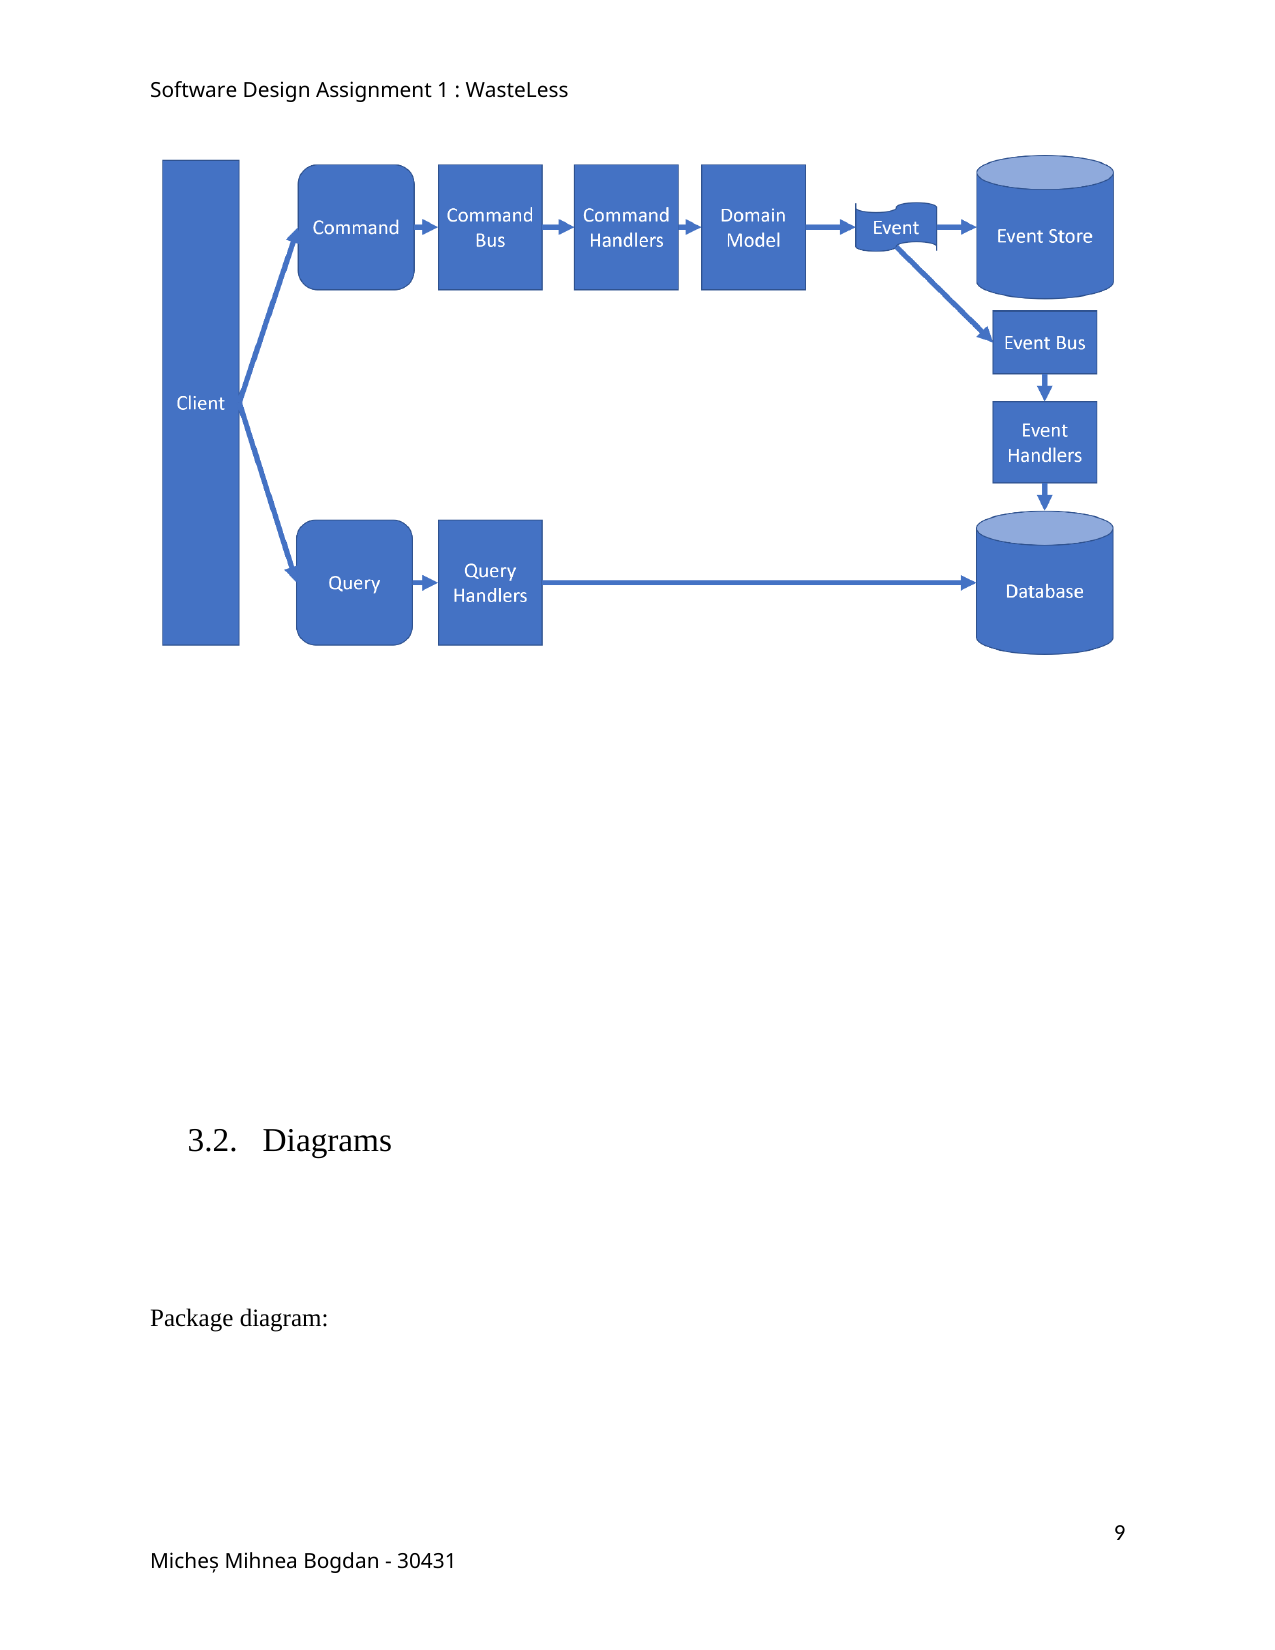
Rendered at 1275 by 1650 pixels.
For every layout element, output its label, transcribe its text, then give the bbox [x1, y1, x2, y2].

subtitle Diagrams [187, 1121, 1125, 1159]
picture [150, 150, 1122, 664]
text Package diagram: [150, 1303, 1125, 1331]
